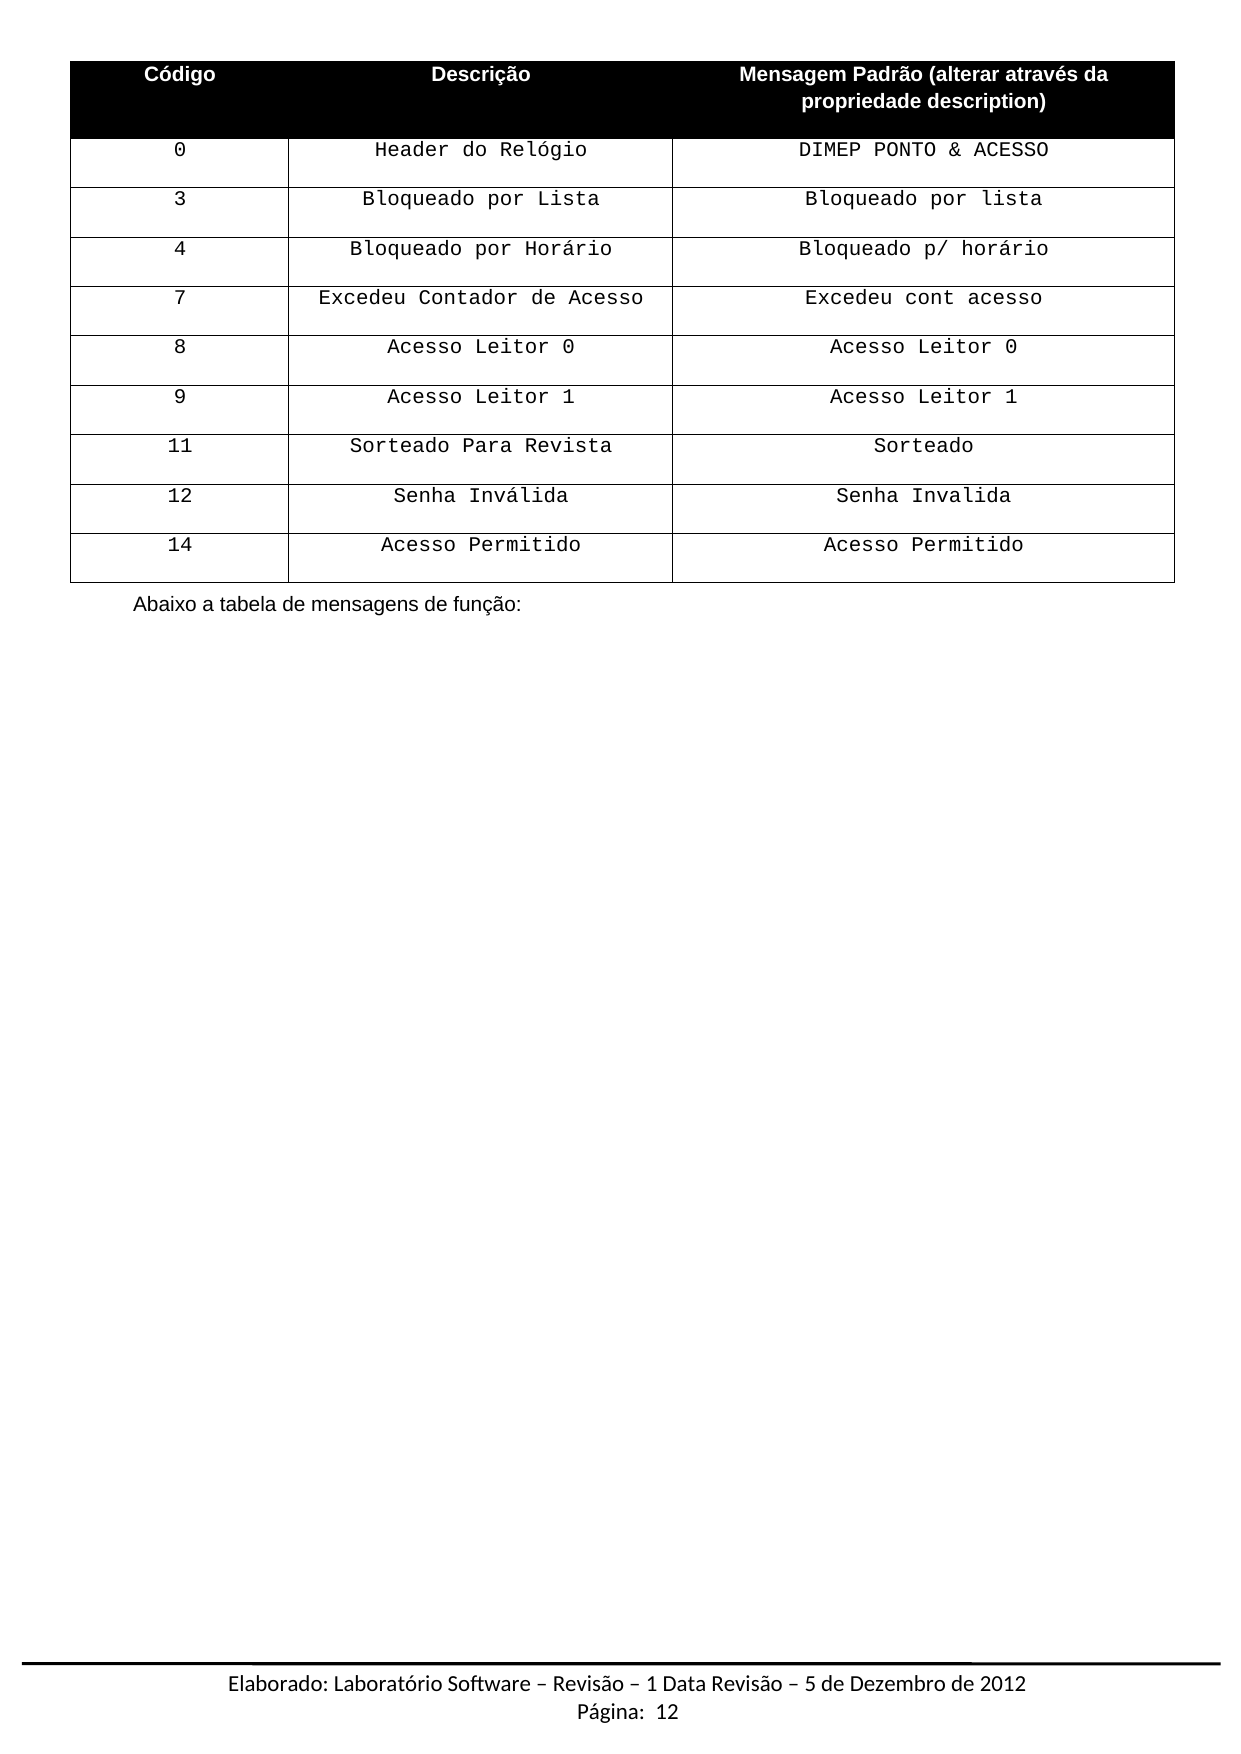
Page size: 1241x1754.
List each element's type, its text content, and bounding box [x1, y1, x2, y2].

table_cell Bloqueado por Lista [289, 188, 672, 237]
table_cell 14 [71, 534, 288, 582]
table_cell Bloqueado p/ horário [673, 238, 1174, 286]
table_cell 0 [71, 139, 288, 187]
table_cell 7 [71, 287, 288, 335]
table_header Código [71, 62, 288, 138]
table_cell Sorteado [673, 435, 1174, 483]
table_cell 11 [71, 435, 288, 483]
table_cell Acesso Leitor 1 [673, 386, 1174, 434]
table_cell Header do Relógio [289, 139, 672, 187]
table_cell Senha Inválida [289, 485, 672, 533]
table_cell Acesso Permitido [673, 534, 1174, 582]
table_cell Bloqueado por lista [673, 188, 1174, 237]
table_cell 4 [71, 238, 288, 286]
table_header Mensagem Padrão (alterar através da propriedade description) [673, 62, 1174, 138]
table_cell Acesso Leitor 0 [289, 336, 672, 385]
table_cell Senha Invalida [673, 485, 1174, 533]
table_cell Acesso Permitido [289, 534, 672, 582]
table_cell 9 [71, 386, 288, 434]
table_cell 12 [71, 485, 288, 533]
table_header Descrição [289, 62, 672, 138]
table_cell Acesso Leitor 1 [289, 386, 672, 434]
text Abaixo a tabela de mensagens de função: [59, 94, 1196, 615]
table_cell Sorteado Para Revista [289, 435, 672, 483]
table_cell 3 [71, 188, 288, 237]
table_cell Excedeu cont acesso [673, 287, 1174, 335]
table_cell DIMEP PONTO & ACESSO [673, 139, 1174, 187]
table_cell Acesso Leitor 0 [673, 336, 1174, 385]
table_cell Excedeu Contador de Acesso [289, 287, 672, 335]
table_cell Bloqueado por Horário [289, 238, 672, 286]
table_cell 8 [71, 336, 288, 385]
